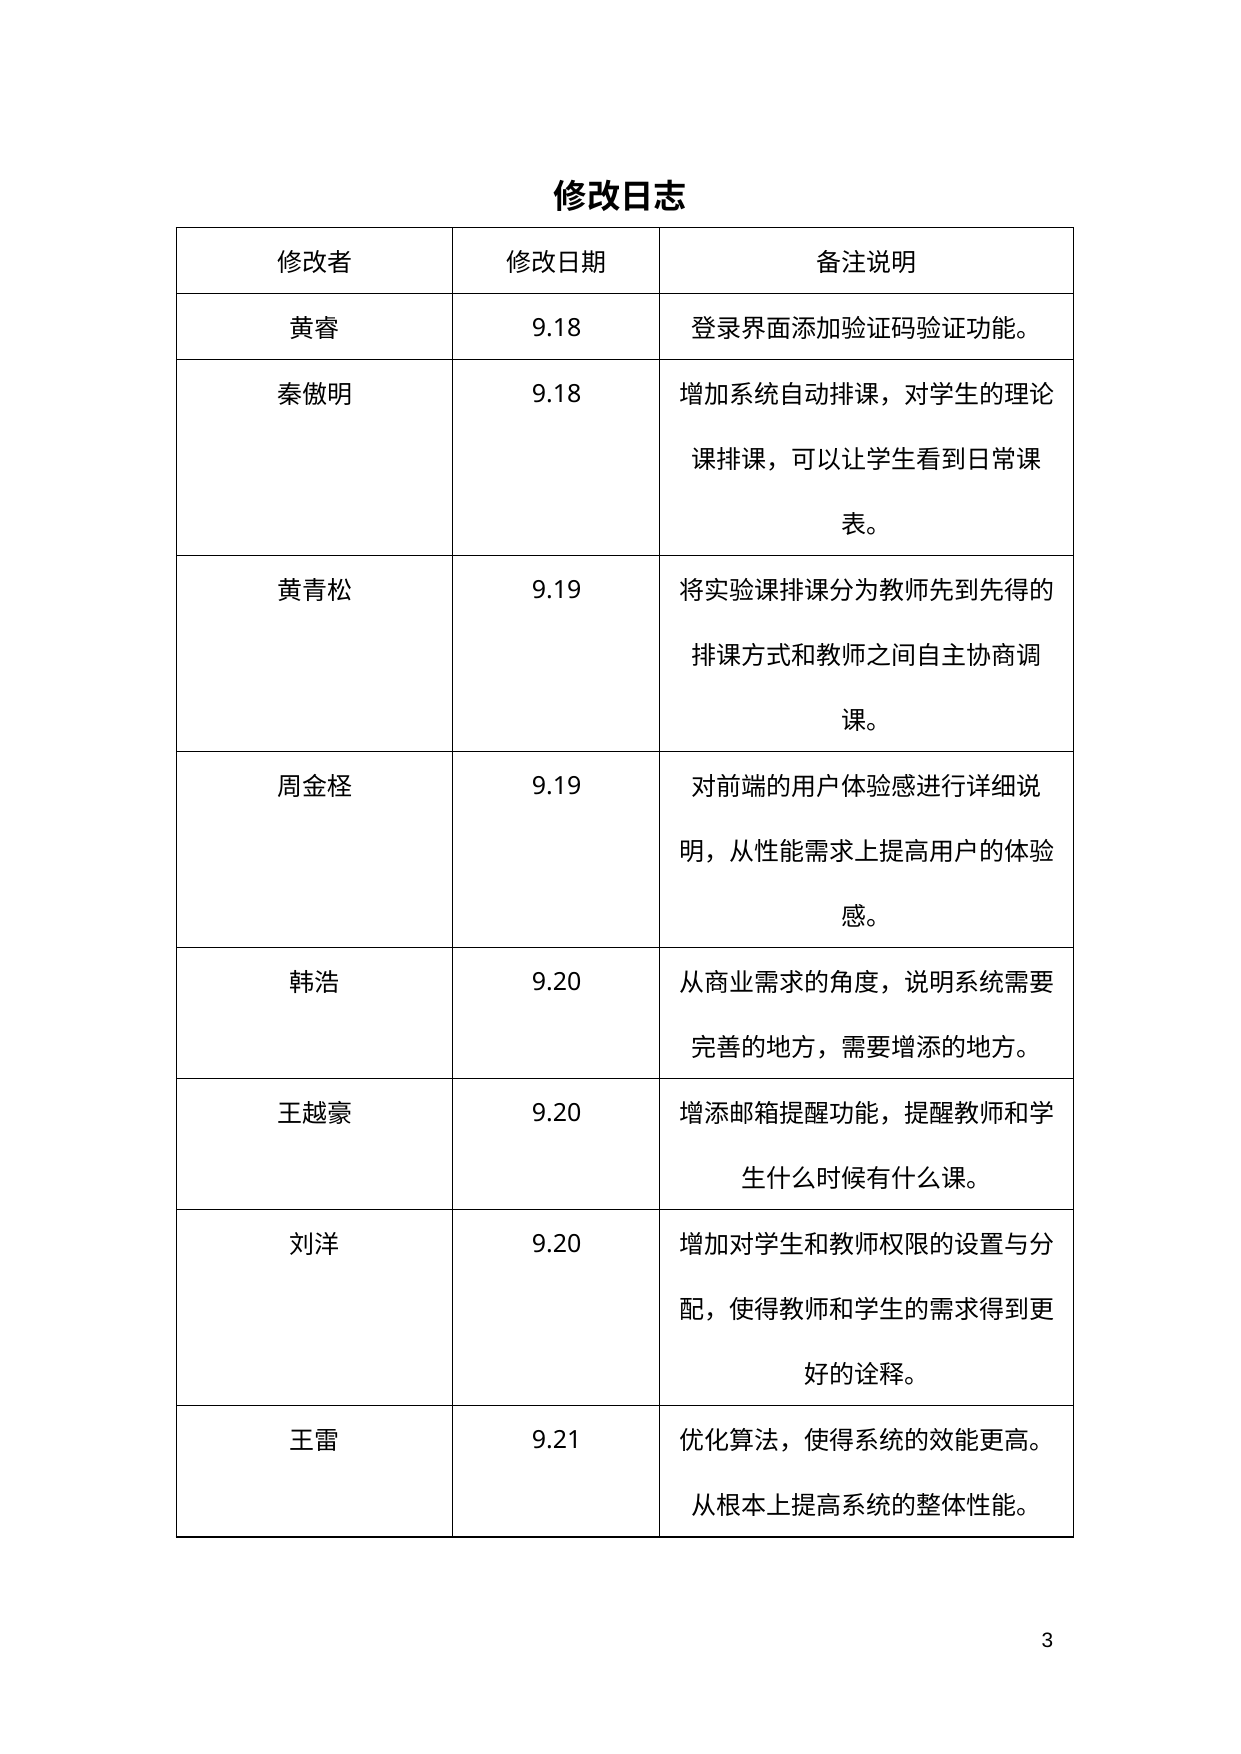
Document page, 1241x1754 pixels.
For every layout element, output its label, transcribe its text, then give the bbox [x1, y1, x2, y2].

table_cell 9.20 [453, 948, 659, 1078]
table_cell 黄睿 [177, 294, 452, 359]
table_cell 从商业需求的角度，说明系统需要完善的地方，需要增添的地方。 [660, 948, 1073, 1078]
table_cell 9.21 [453, 1406, 659, 1536]
table_header 修改日期 [453, 228, 659, 293]
table_cell 周金柽 [177, 752, 452, 947]
table_cell 刘洋 [177, 1210, 452, 1405]
table_cell 王越豪 [177, 1079, 452, 1209]
table_cell 9.19 [453, 752, 659, 947]
table_cell 黄青松 [177, 556, 452, 751]
table_header 备注说明 [660, 228, 1073, 293]
table_cell 增加系统自动排课，对学生的理论课排课，可以让学生看到日常课表。 [660, 360, 1073, 555]
table_cell 韩浩 [177, 948, 452, 1078]
text 修改日志 [187, 162, 1053, 227]
table_cell 登录界面添加验证码验证功能。 [660, 294, 1073, 359]
table_cell 优化算法，使得系统的效能更高。从根本上提高系统的整体性能。 [660, 1406, 1073, 1536]
table_cell 9.19 [453, 556, 659, 751]
table_cell 秦傲明 [177, 360, 452, 555]
table_header 修改者 [177, 228, 452, 293]
table_cell 9.20 [453, 1079, 659, 1209]
table_cell 增添邮箱提醒功能，提醒教师和学生什么时候有什么课。 [660, 1079, 1073, 1209]
table_cell 9.18 [453, 360, 659, 555]
table_cell 增加对学生和教师权限的设置与分配，使得教师和学生的需求得到更好的诠释。 [660, 1210, 1073, 1405]
table_cell 王雷 [177, 1406, 452, 1536]
table_cell 将实验课排课分为教师先到先得的排课方式和教师之间自主协商调课。 [660, 556, 1073, 751]
table_cell 对前端的用户体验感进行详细说明，从性能需求上提高用户的体验感。 [660, 752, 1073, 947]
table_cell 9.18 [453, 294, 659, 359]
table_cell 9.20 [453, 1210, 659, 1405]
